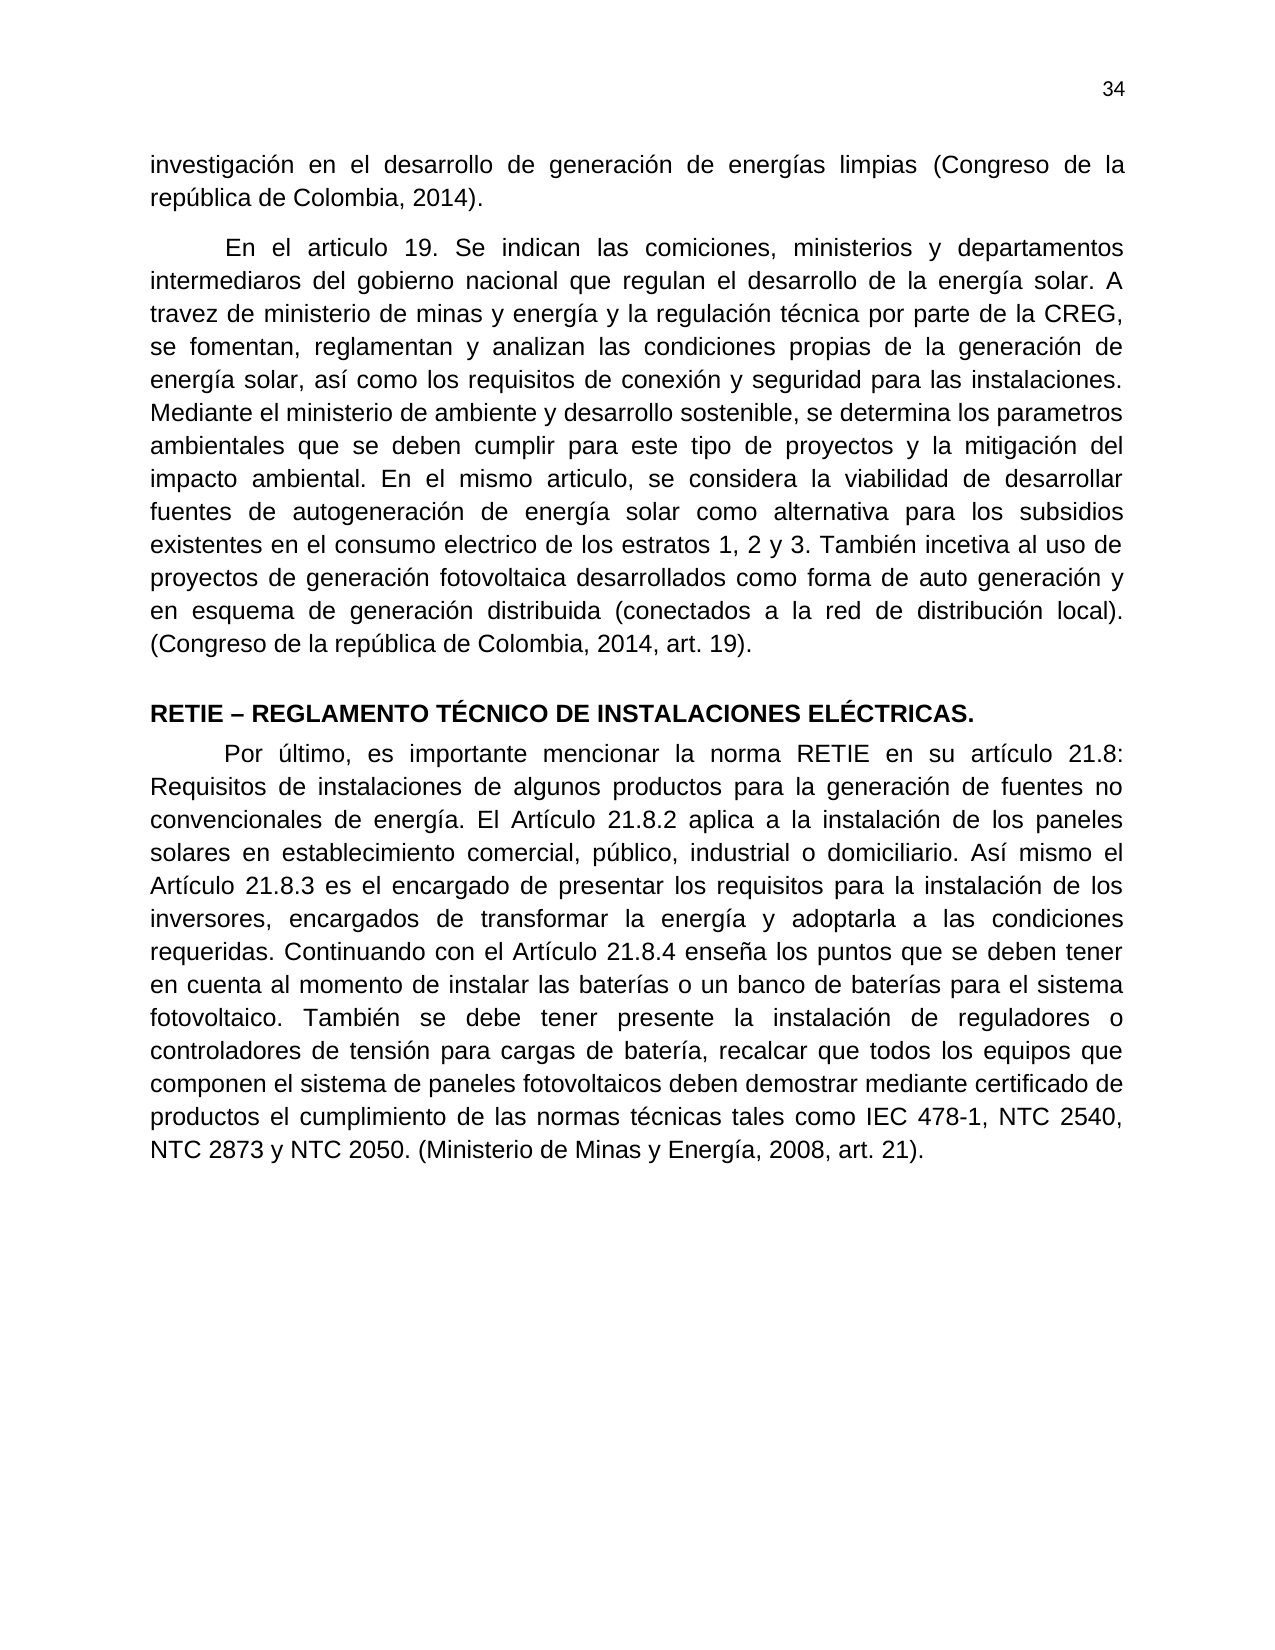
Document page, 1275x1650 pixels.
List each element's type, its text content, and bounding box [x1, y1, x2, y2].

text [150, 150, 1125, 212]
subtitle RETIE – REGLAMENTO TÉCNICO DE INSTALACIONES ELÉCTRICAS. [150, 699, 1125, 728]
